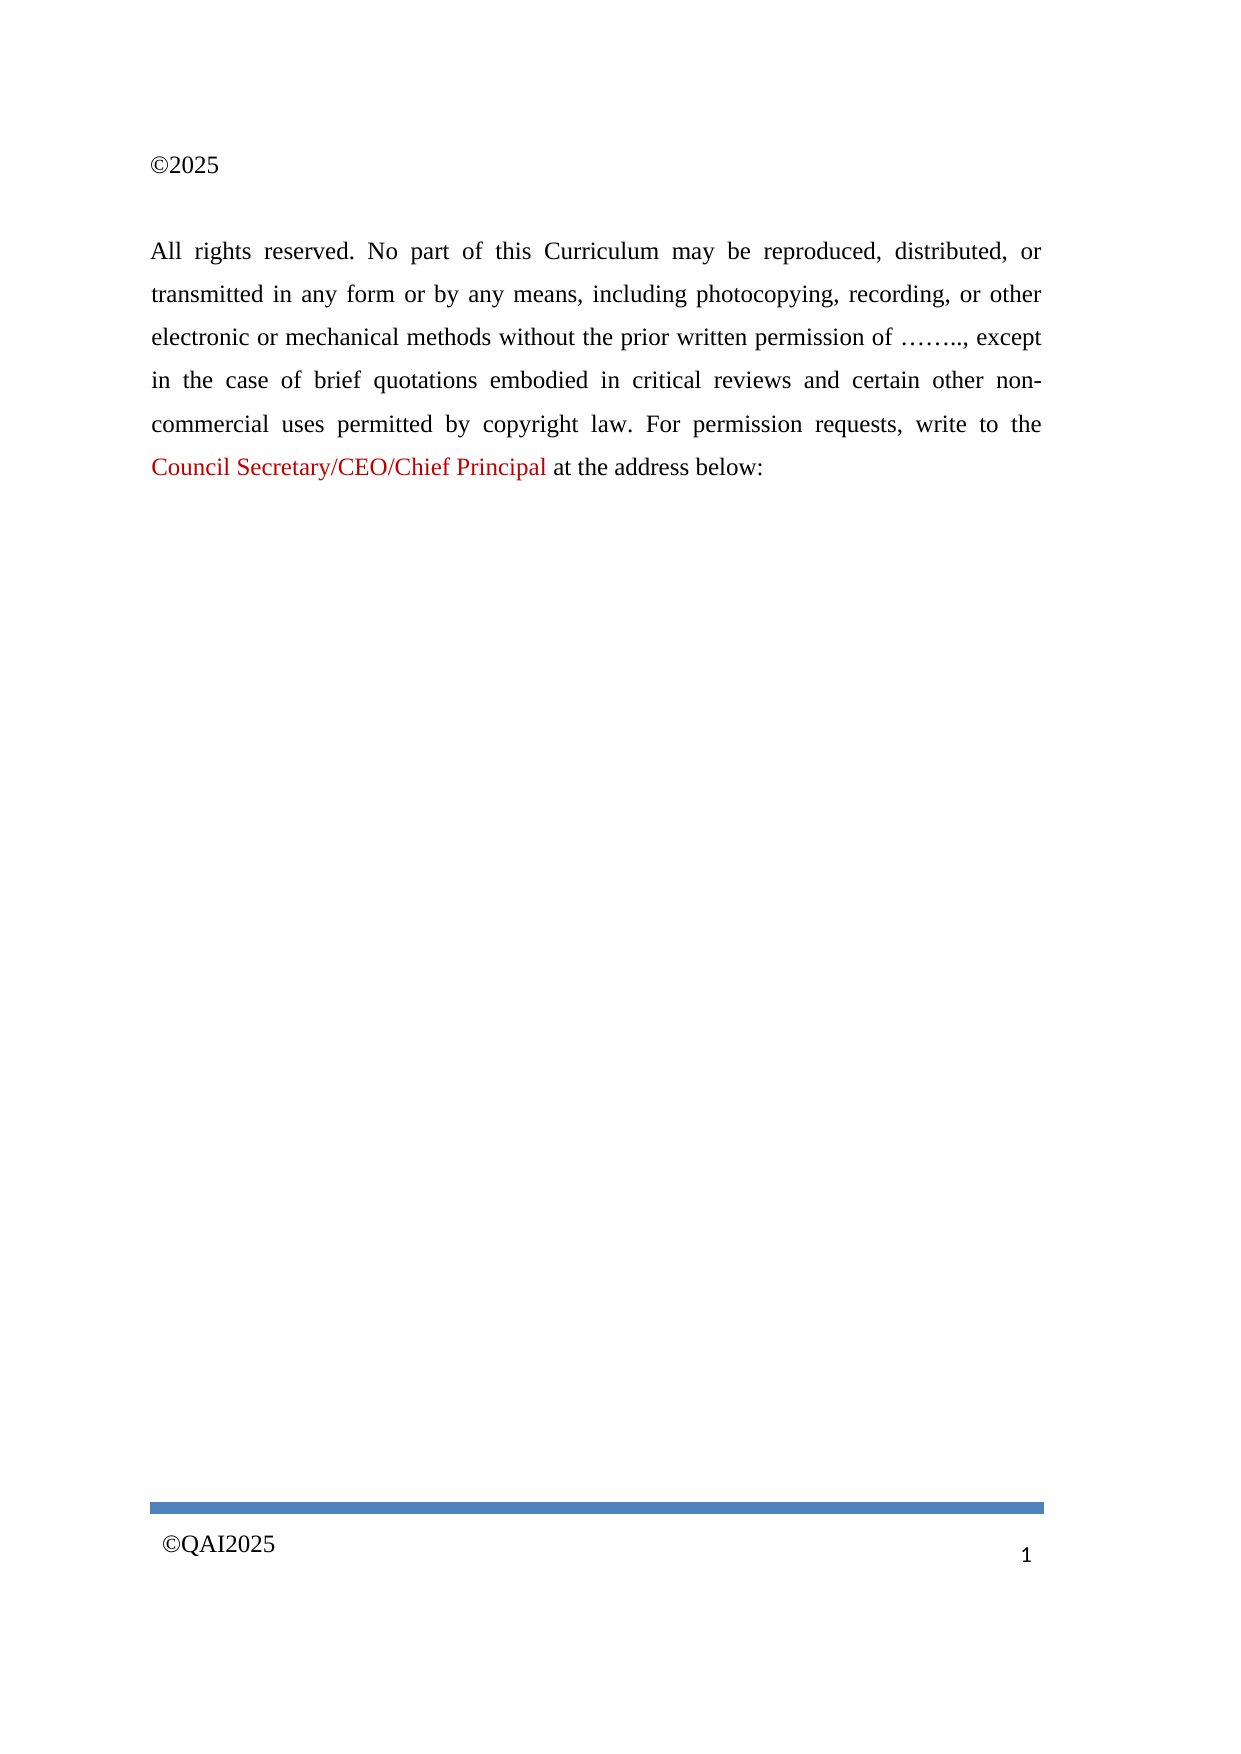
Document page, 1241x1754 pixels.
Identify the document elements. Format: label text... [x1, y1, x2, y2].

text All rights reserved. No part of this Curriculum may be reproduced, distributed, or transmitted in any form or by any means, including photocopying, recording, or other electronic or mechanical methods without the prior written permission of …….., except in the case of brief quotations embodied in critical reviews and certain other non-commercial uses permitted by copyright law. For permission requests, write to the Council Secretary/CEO/Chief Principal at the address below: [150, 236, 1042, 481]
text ©2025 [150, 150, 1042, 179]
